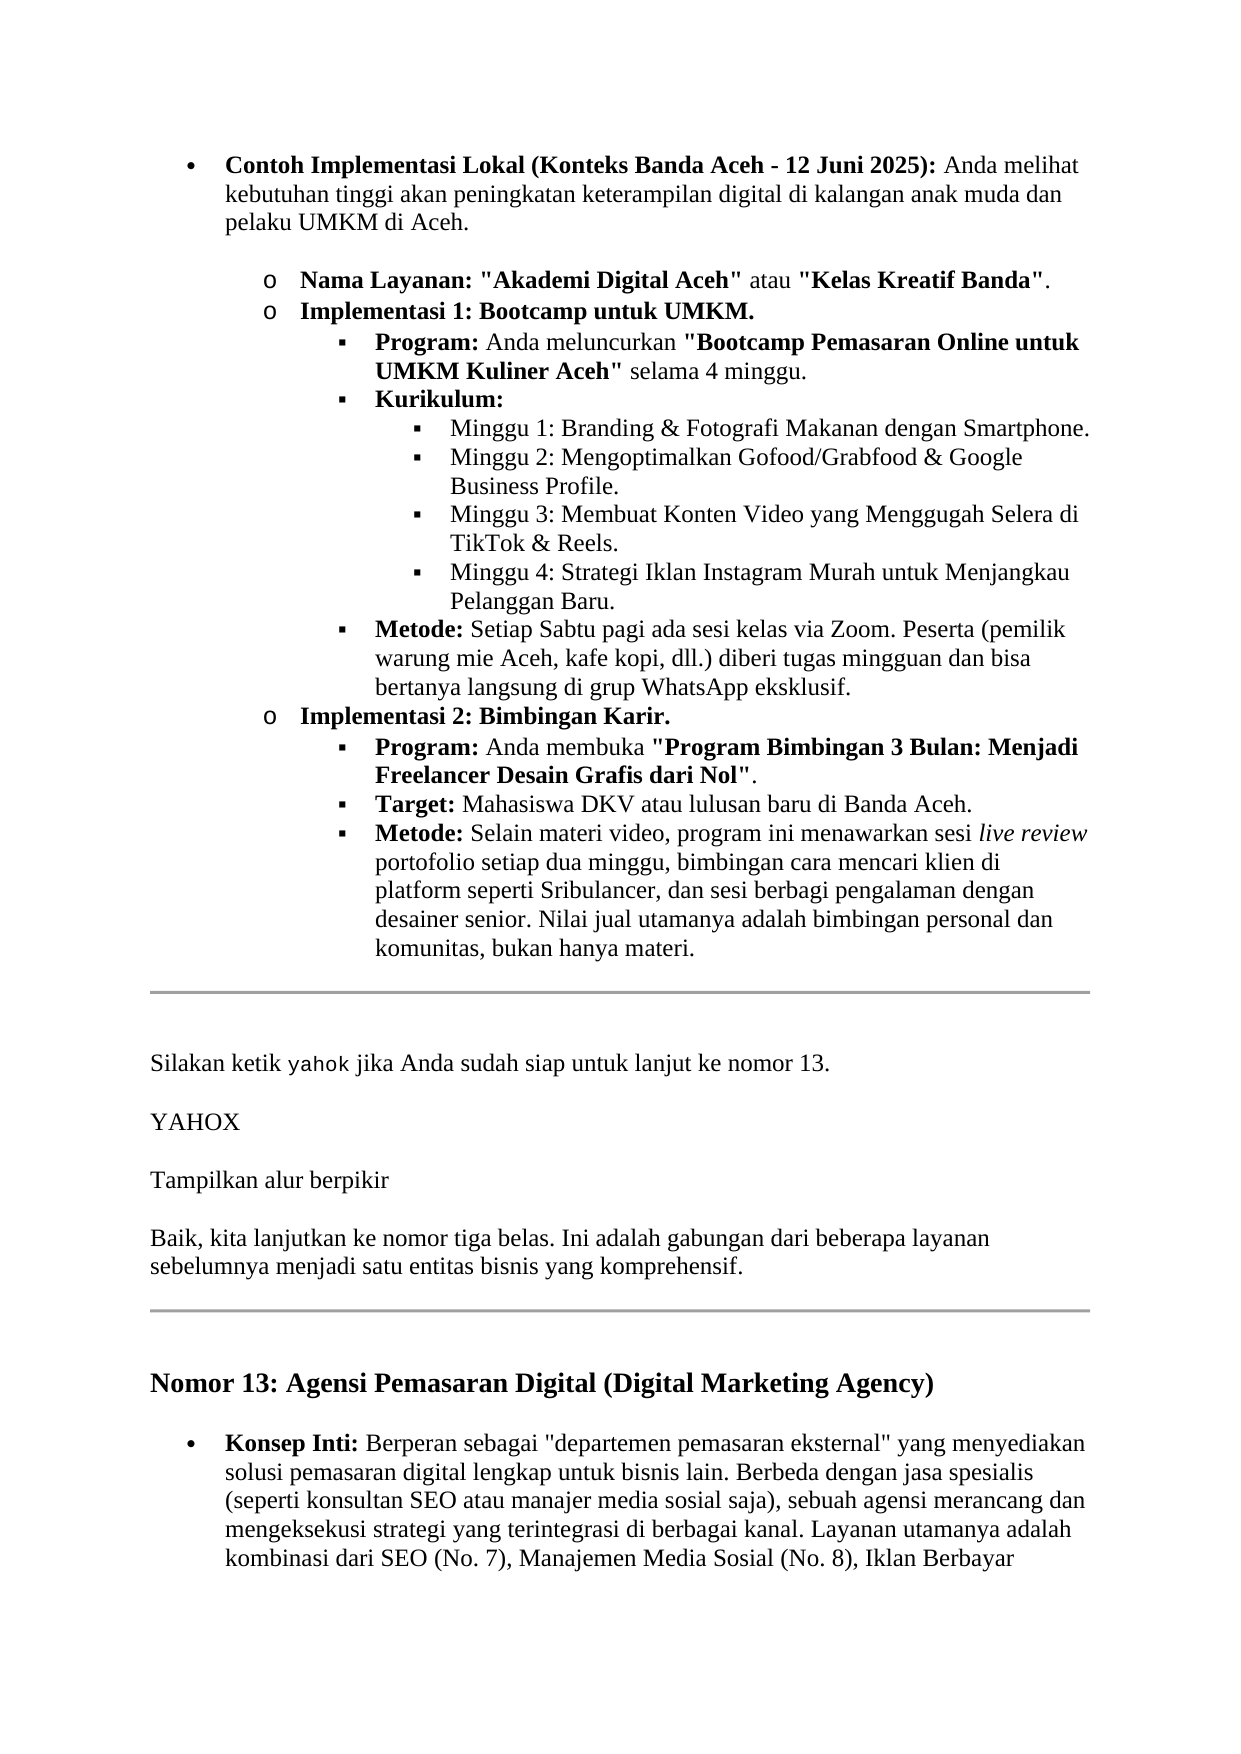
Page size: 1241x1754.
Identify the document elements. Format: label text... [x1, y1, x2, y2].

list Implementasi 2: Bimbingan Karir. [262, 701, 1090, 732]
text Tampilkan alur berpikir [150, 1165, 1090, 1193]
list Minggu 3: Membuat Konten Video yang Menggugah Selera di TikTok & Reels. [412, 499, 1090, 557]
list Target: Mahasiswa DKV atau lulusan baru di Banda Aceh. [337, 789, 1090, 818]
text Baik, kita lanjutkan ke nomor tiga belas. Ini adalah gabungan dari beberapa layanan sebelumnya menjadi satu entitas bisnis yang komprehensif. [150, 1223, 1090, 1280]
list Metode: Setiap Sabtu pagi ada sesi kelas via Zoom. Peserta (pemilik warung mie Aceh, kafe kopi, dll.) diberi tugas mingguan dan bisa bertanya langsung di grup WhatsApp eksklusif. [337, 614, 1090, 701]
list Implementasi 1: Bootcamp untuk UMKM. [262, 296, 1090, 327]
list Nama Layanan: "Akademi Digital Aceh" atau "Kelas Kreatif Banda". [262, 265, 1090, 296]
text YAHOX [150, 1107, 1090, 1136]
list Metode: Selain materi video, program ini menawarkan sesi live review portofolio setiap dua minggu, bimbingan cara mencari klien di platform seperti Sribulancer, dan sesi berbagi pengalaman dengan desainer senior. Nilai jual utamanya adalah bimbingan personal dan komunitas, bukan hanya materi. [337, 818, 1090, 962]
list Kurikulum: [337, 384, 1090, 413]
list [187, 1428, 1090, 1572]
list Minggu 1: Branding & Fotografi Makanan dengan Smartphone. [412, 413, 1090, 442]
list Program: Anda membuka "Program Bimbingan 3 Bulan: Menjadi Freelancer Desain Grafis dari Nol". [337, 732, 1090, 789]
list Program: Anda meluncurkan "Bootcamp Pemasaran Online untuk UMKM Kuliner Aceh" selama 4 minggu. [337, 327, 1090, 384]
list Minggu 2: Mengoptimalkan Gofood/Grabfood & Google Business Profile. [412, 442, 1090, 499]
list Minggu 4: Strategi Iklan Instagram Murah untuk Menjangkau Pelanggan Baru. [412, 557, 1090, 614]
text Silakan ketik yahok jika Anda sudah siap untuk lanjut ke nomor 13. [150, 1048, 1090, 1078]
text Nomor 13: Agensi Pemasaran Digital (Digital Marketing Agency) [150, 1366, 1090, 1399]
list Contoh Implementasi Lokal (Konteks Banda Aceh - 12 Juni 2025): Anda melihat kebutuhan tinggi akan peningkatan keterampilan digital di kalangan anak muda dan pelaku UMKM di Aceh. [187, 150, 1090, 236]
